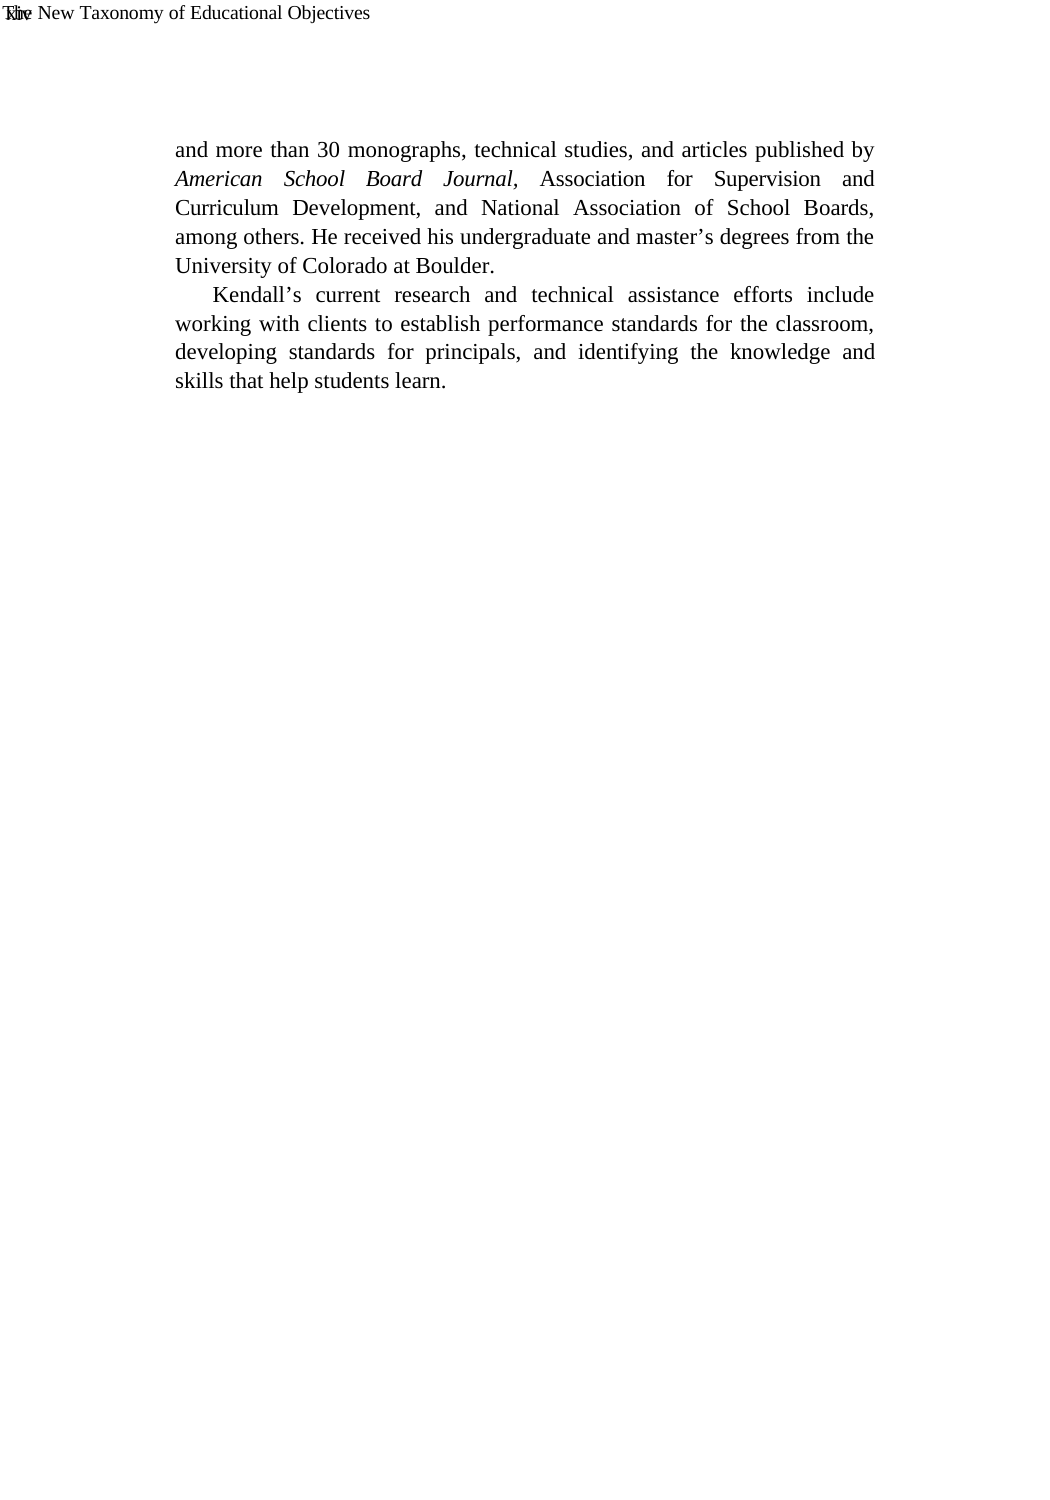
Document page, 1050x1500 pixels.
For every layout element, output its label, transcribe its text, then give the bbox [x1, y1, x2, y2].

text Kendall’s current research and technical assistance efforts include working with clients to establish performance standards for the classroom, developing standards for principals, and identifying the knowledge and skills that help students learn. [175, 281, 875, 394]
text and more than 30 monographs, technical studies, and articles published by American School Board Journal, Association for Supervision and Curriculum Development, and National Association of School Boards, among others. He received his undergraduate and master’s degrees from the University of Colorado at Boulder. [175, 136, 875, 278]
